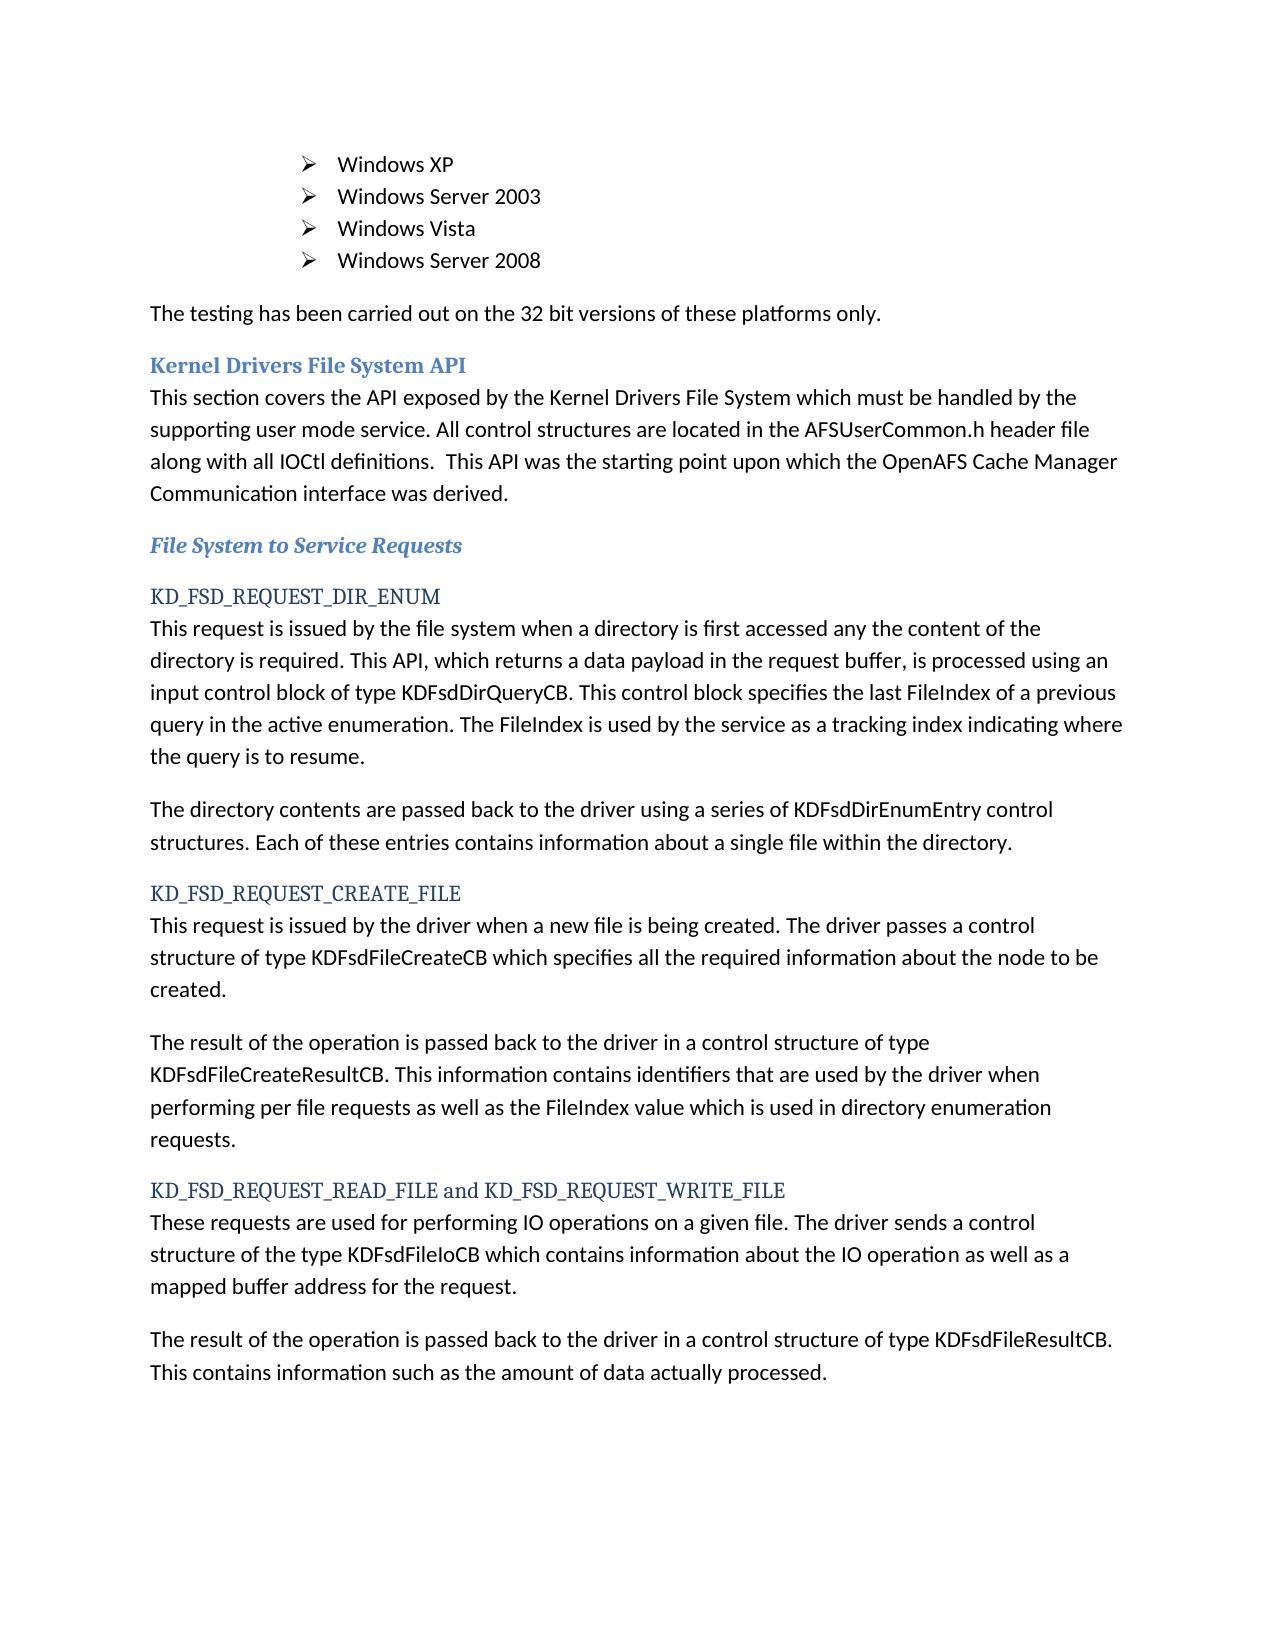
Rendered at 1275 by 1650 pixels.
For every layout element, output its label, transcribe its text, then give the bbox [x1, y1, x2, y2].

text The directory contents are passed back to the driver using a series of KDFsdDirEnumEntry control structures. Each of these entries contains information about a single file within the directory. [150, 795, 1125, 856]
list Windows XP [300, 150, 1125, 178]
list Windows Server 2008 [300, 247, 1125, 274]
text This section covers the API exposed by the Kernel Drivers File System which must be handled by the supporting user mode service. All control structures are located in the AFSUserCommon.h header file along with all IOCtl definitions. This API was the starting point upon which the OpenAFS Cache Manager Communication interface was derived. [150, 383, 1125, 507]
list Windows Vista [300, 214, 1125, 242]
subtitle KD_FSD_REQUEST_CREATE_FILE [150, 881, 1125, 907]
subtitle Kernel Drivers File System API [150, 353, 1125, 379]
subtitle File System to Service Requests [150, 532, 1125, 559]
text These requests are used for performing IO operations on a given file. The driver sends a control structure of the type KDFsdFileIoCB which contains information about the IO operation as well as a mapped buffer address for the request. [150, 1208, 1125, 1300]
text This request is issued by the driver when a new file is being created. The driver passes a control structure of type KDFsdFileCreateCB which specifies all the required information about the node to be created. [150, 911, 1125, 1003]
subtitle KD_FSD_REQUEST_DIR_ENUM [150, 583, 1125, 610]
text The result of the operation is passed back to the driver in a control structure of type KDFsdFileResultCB. This contains information such as the amount of data actually processed. [150, 1325, 1125, 1386]
subtitle KD_FSD_REQUEST_READ_FILE and KD_FSD_REQUEST_WRITE_FILE [150, 1178, 1125, 1204]
list Windows Server 2003 [300, 182, 1125, 210]
text The result of the operation is passed back to the driver in a control structure of type KDFsdFileCreateResultCB. This information contains identifiers that are used by the driver when performing per file requests as well as the FileIndex value which is used in directory enumeration requests. [150, 1028, 1125, 1153]
text This request is issued by the file system when a directory is first accessed any the content of the directory is required. This API, which returns a data payload in the request buffer, is processed using an input control block of type KDFsdDirQueryCB. This control block specifies the last FileIndex of a previous query in the active enumeration. The FileIndex is used by the service as a tracking index indicating where the query is to resume. [150, 614, 1125, 770]
text The testing has been carried out on the 32 bit versions of these platforms only. [150, 299, 1125, 328]
